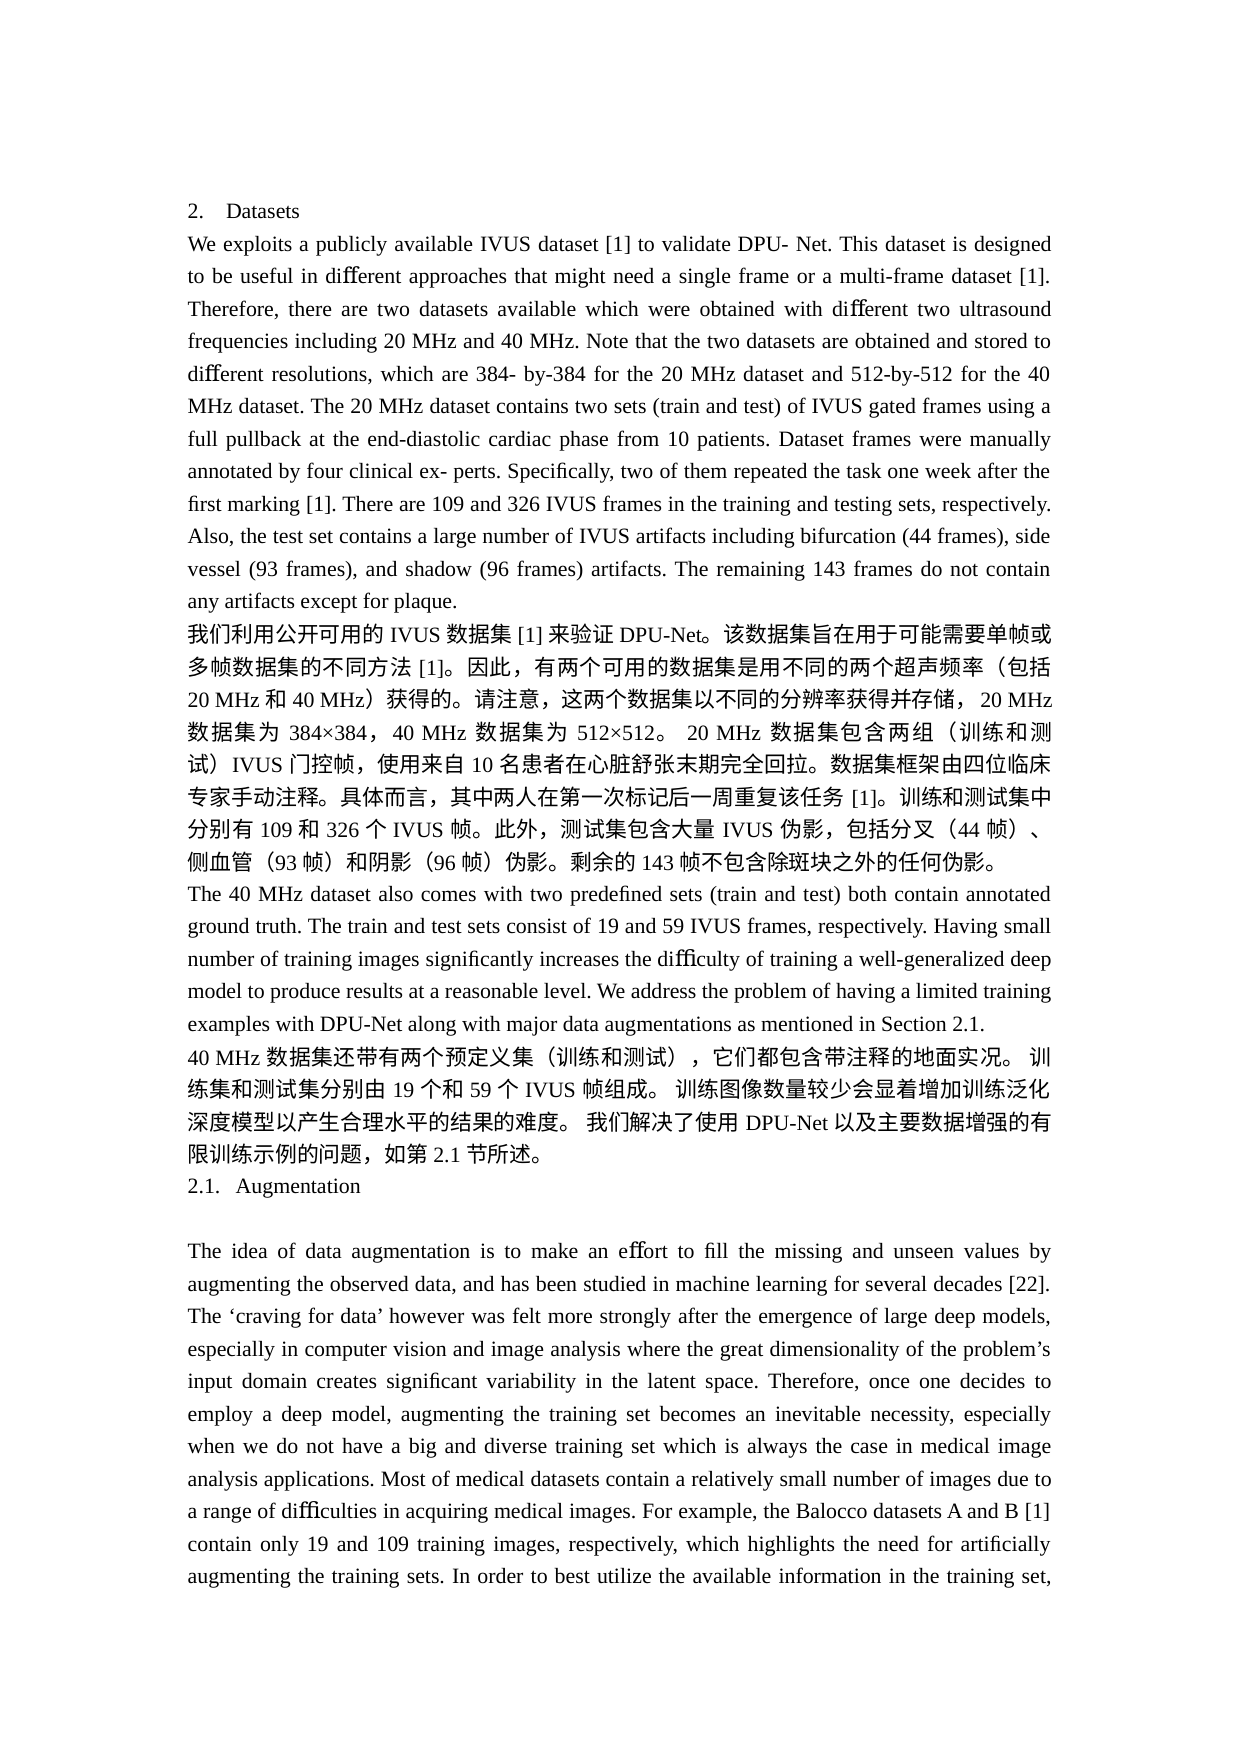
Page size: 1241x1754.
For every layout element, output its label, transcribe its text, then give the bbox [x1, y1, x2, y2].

list 40 MHz 数据集还带有两个预定义集（训练和测试），它们都包含带注释的地面实况。 训练集和测试集分别由 19 个和 59 个 IVUS 帧组成。 训练图像数量较少会显着增加训练泛化深度模型以产生合理水平的结果的难度。 我们解决了使用 DPU-Net 以及主要数据增强的有限训练示例的问题，如第 2.1 节所述。 [187, 1039, 1053, 1169]
list The 40 MHz dataset also comes with two predeﬁned sets (train and test) both contain annotated ground truth. The train and test sets consist of 19 and 59 IVUS frames, respectively. Having small number of training images signiﬁcantly increases the diﬃculty of training a well-generalized deep model to produce results at a reasonable level. We address the problem of having a limited training examples with DPU-Net along with major data augmentations as mentioned in Section 2.1. [187, 877, 1053, 1039]
list We exploits a publicly available IVUS dataset [1] to validate DPU- Net. This dataset is designed to be useful in diﬀerent approaches that might need a single frame or a multi-frame dataset [1]. Therefore, there are two datasets available which were obtained with diﬀerent two ultrasound frequencies including 20 MHz and 40 MHz. Note that the two datasets are obtained and stored to diﬀerent resolutions, which are 384- by-384 for the 20 MHz dataset and 512-by-512 for the 40 MHz dataset. The 20 MHz dataset contains two sets (train and test) of IVUS gated frames using a full pullback at the end-diastolic cardiac phase from 10 patients. Dataset frames were manually annotated by four clinical ex- perts. Speciﬁcally, two of them repeated the task one week after the ﬁrst marking [1]. There are 109 and 326 IVUS frames in the training and testing sets, respectively. Also, the test set contains a large number of IVUS artifacts including bifurcation (44 frames), side vessel (93 frames), and shadow (96 frames) artifacts. The remaining 143 frames do not contain any artifacts except for plaque. [187, 227, 1053, 617]
list Augmentation [187, 1169, 1053, 1202]
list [187, 1234, 1053, 1592]
list 我们利用公开可用的 IVUS 数据集 [1] 来验证 DPU-Net。该数据集旨在用于可能需要单帧或多帧数据集的不同方法 [1]。因此，有两个可用的数据集是用不同的两个超声频率（包括 20 MHz 和 40 MHz）获得的。请注意，这两个数据集以不同的分辨率获得并存储，20 MHz 数据集为 384×384，40 MHz 数据集为 512×512。 20 MHz 数据集包含两组（训练和测试）IVUS 门控帧，使用来自 10 名患者在心脏舒张末期完全回拉。数据集框架由四位临床专家手动注释。具体而言，其中两人在第一次标记后一周重复该任务 [1]。训练和测试集中分别有 109 和 326 个 IVUS 帧。此外，测试集包含大量 IVUS 伪影，包括分叉（44 帧）、侧血管（93 帧）和阴影（96 帧）伪影。剩余的 143 帧不包含除斑块之外的任何伪影。 [187, 617, 1053, 877]
list Datasets [187, 194, 1053, 227]
